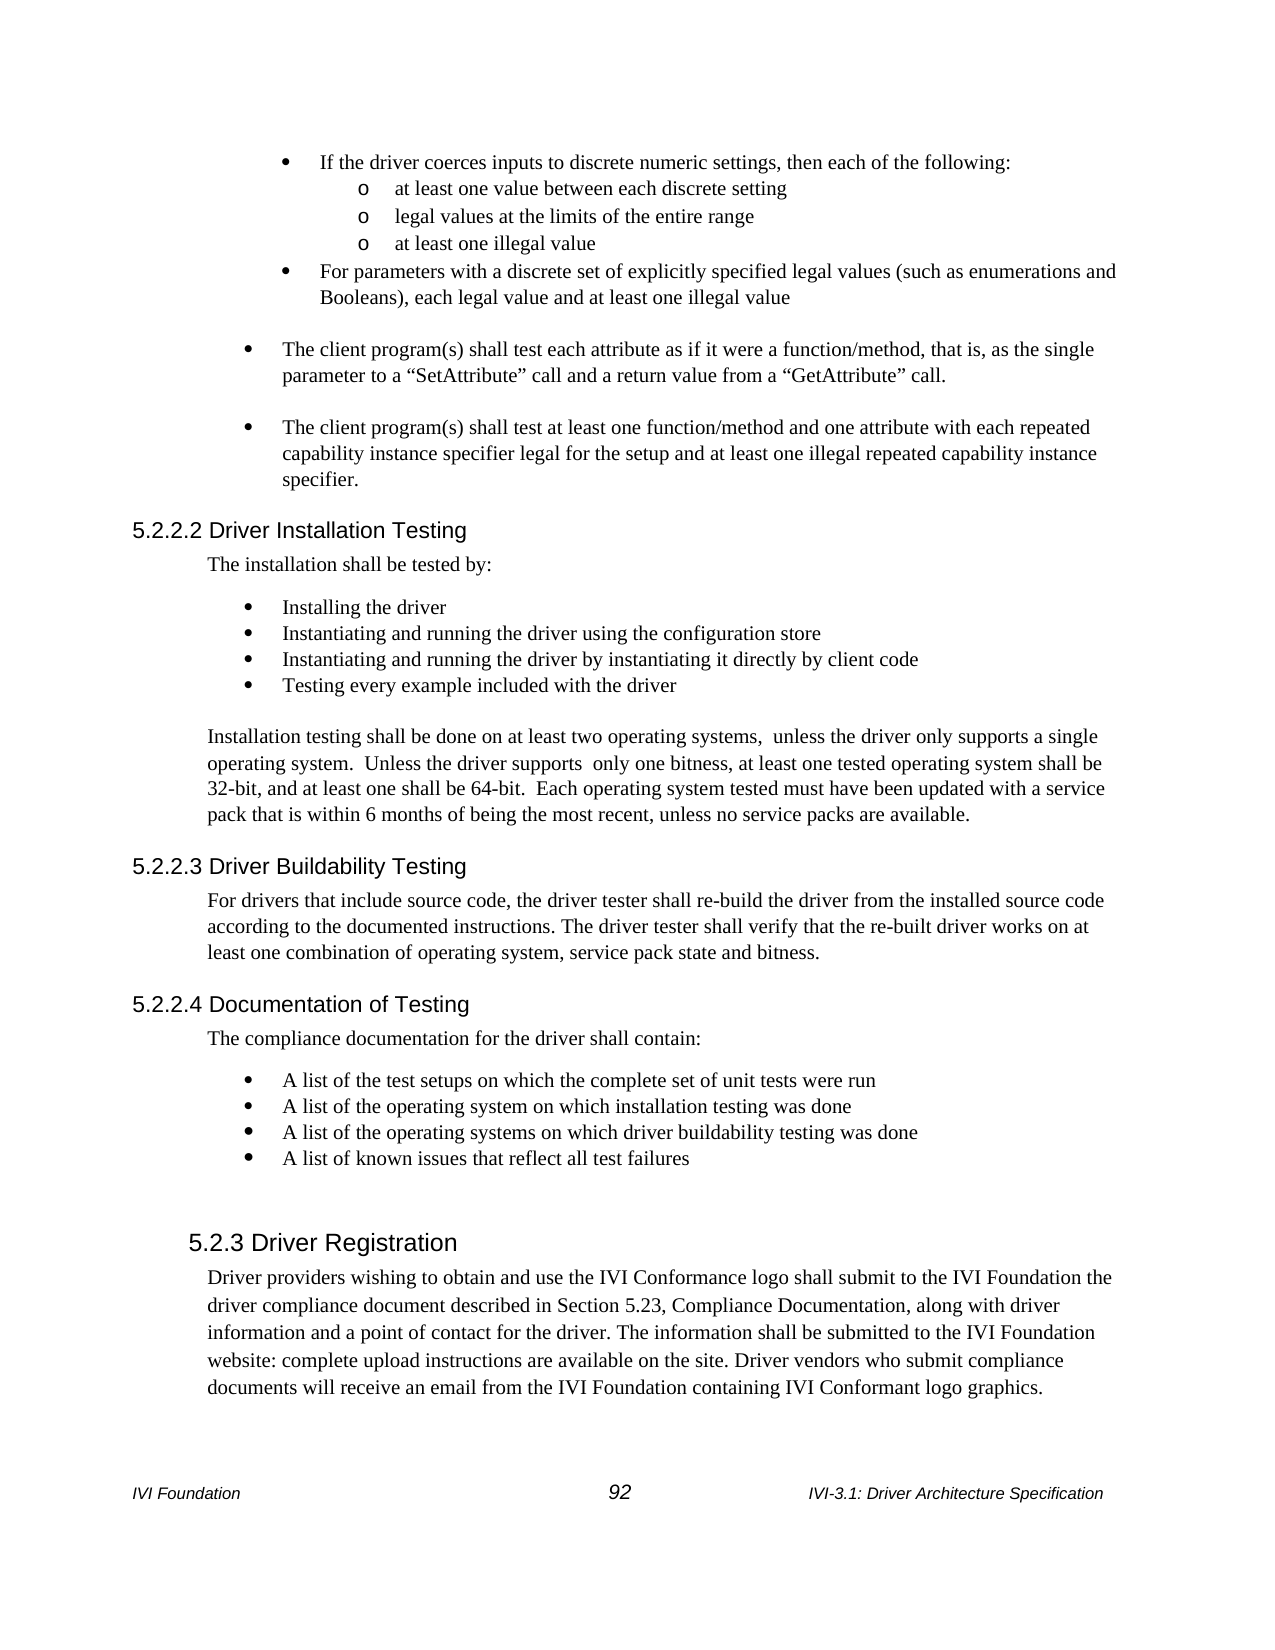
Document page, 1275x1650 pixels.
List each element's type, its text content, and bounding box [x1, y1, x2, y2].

list For parameters with a discrete set of explicitly specified legal values (such as enumerations and Booleans), each legal value and at least one illegal value [282, 259, 1125, 309]
text Driver providers wishing to obtain and use the IVI Conformance logo shall submit to the IVI Foundation the driver compliance document described in Section 5.22, Compliance Documentation, along with driver information and a point of contact for the driver. The information shall be submitted to the IVI Foundation website: complete upload instructions are available on the site. Driver vendors who submit compliance documents will receive an email from the IVI Foundation containing IVI Conformant logo graphics. [207, 1265, 1125, 1399]
text For drivers that include source code, the driver tester shall re-build the driver from the installed source code according to the documented instructions. The driver tester shall verify that the re-built driver works on at least one combination of operating system, service pack state and bitness. [207, 888, 1125, 964]
list Installing the driver [244, 595, 1125, 619]
text Installation testing shall be done on at least two operating systems, unless the driver only supports a single operating system. Unless the driver supports only one bitness, at least one tested operating system shall be 32-bit, and at least one shall be 64-bit. Each operating system tested must have been updated with a service pack that is within 6 months of being the most recent, unless no service packs are available. [207, 724, 1125, 826]
list Testing every example included with the driver [244, 673, 1125, 697]
text The installation shall be tested by: [207, 552, 1125, 576]
subtitle Driver Buildability Testing [132, 853, 1125, 879]
list at least one illegal value [357, 231, 1125, 257]
subtitle Driver Registration [188, 1228, 1125, 1256]
list legal values at the limits of the entire range [357, 204, 1125, 229]
list Instantiating and running the driver using the configuration store [244, 621, 1125, 645]
list The client program(s) shall test each attribute as if it were a function/method, that is, as the single parameter to a “SetAttribute” call and a return value from a “GetAttribute” call. [244, 337, 1125, 387]
list If the driver coerces inputs to discrete numeric settings, then each of the following: [282, 150, 1125, 174]
subtitle Documentation of Testing [132, 991, 1125, 1017]
list Instantiating and running the driver by instantiating it directly by client code [244, 647, 1125, 671]
list A list of the operating systems on which driver buildability testing was done [244, 1120, 1125, 1144]
list A list of the test setups on which the complete set of unit tests were run [244, 1068, 1125, 1092]
list A list of the operating system on which installation testing was done [244, 1094, 1125, 1118]
list at least one value between each discrete setting [357, 176, 1125, 202]
subtitle Driver Installation Testing [132, 517, 1125, 544]
text The compliance documentation for the driver shall contain: [207, 1025, 1125, 1049]
list The client program(s) shall test at least one function/method and one attribute with each repeated capability instance specifier legal for the setup and at least one illegal repeated capability instance specifier. [244, 415, 1125, 491]
list A list of known issues that reflect all test failures [244, 1146, 1125, 1171]
